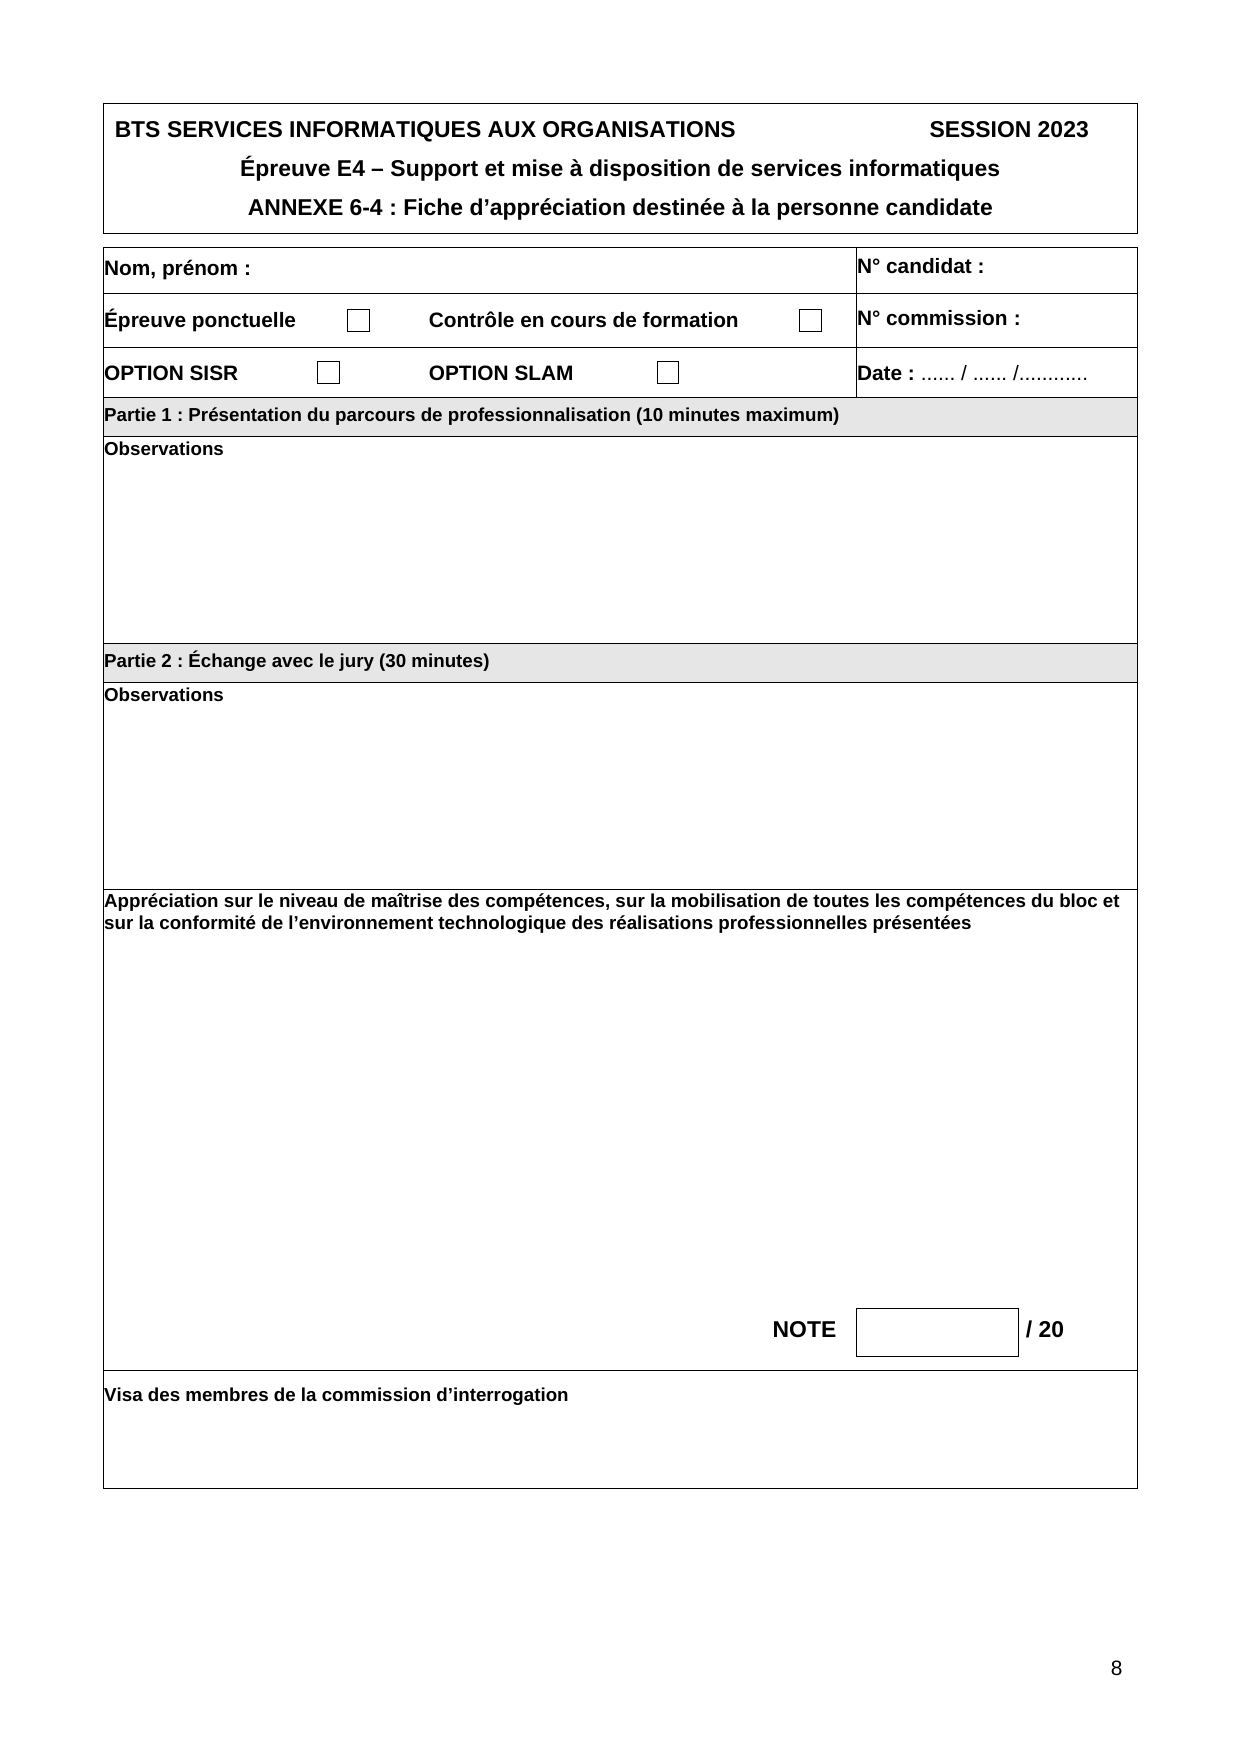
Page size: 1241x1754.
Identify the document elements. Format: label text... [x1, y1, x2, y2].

table_cell [857, 1309, 1018, 1356]
table_header BTS Services informatiques aux organisations SESSION 2023 Épreuve E4 – Support et mise à disposition de services informatiques ANNEXE 6-4 : Fiche d’appréciation destinée à la personne candidate [104, 104, 1137, 233]
table_cell Observations [104, 437, 1137, 643]
table_cell OPTION SISR [104, 348, 428, 397]
table_cell OPTION SLAM [428, 348, 856, 397]
table_cell NOTE [104, 1308, 856, 1356]
table_cell Date : ...... / ...... /............ [857, 348, 1137, 397]
table_cell Observations [104, 683, 1137, 889]
table_header Nom, prénom : [104, 248, 856, 293]
table_cell Appréciation sur le niveau de maîtrise des compétences, sur la mobilisation de toutes les compétences du bloc et sur la conformité de l’environnement technologique des réalisations professionnelles présentées [104, 890, 1137, 1308]
table_cell [104, 1356, 1137, 1370]
table_cell Partie 2 : Échange avec le jury (30 minutes) [104, 644, 1137, 682]
table_cell N° commission : [857, 294, 1137, 347]
table_cell Partie 1 : Présentation du parcours de professionnalisation (10 minutes maximum) [104, 398, 1137, 436]
table_cell Épreuve ponctuelle [104, 294, 428, 347]
table_header N° candidat : [857, 248, 1137, 293]
table_cell Contrôle en cours de formation [428, 294, 856, 347]
table_cell / 20 [1019, 1308, 1137, 1356]
table_cell Visa des membres de la commission d’interrogation [104, 1371, 1137, 1488]
